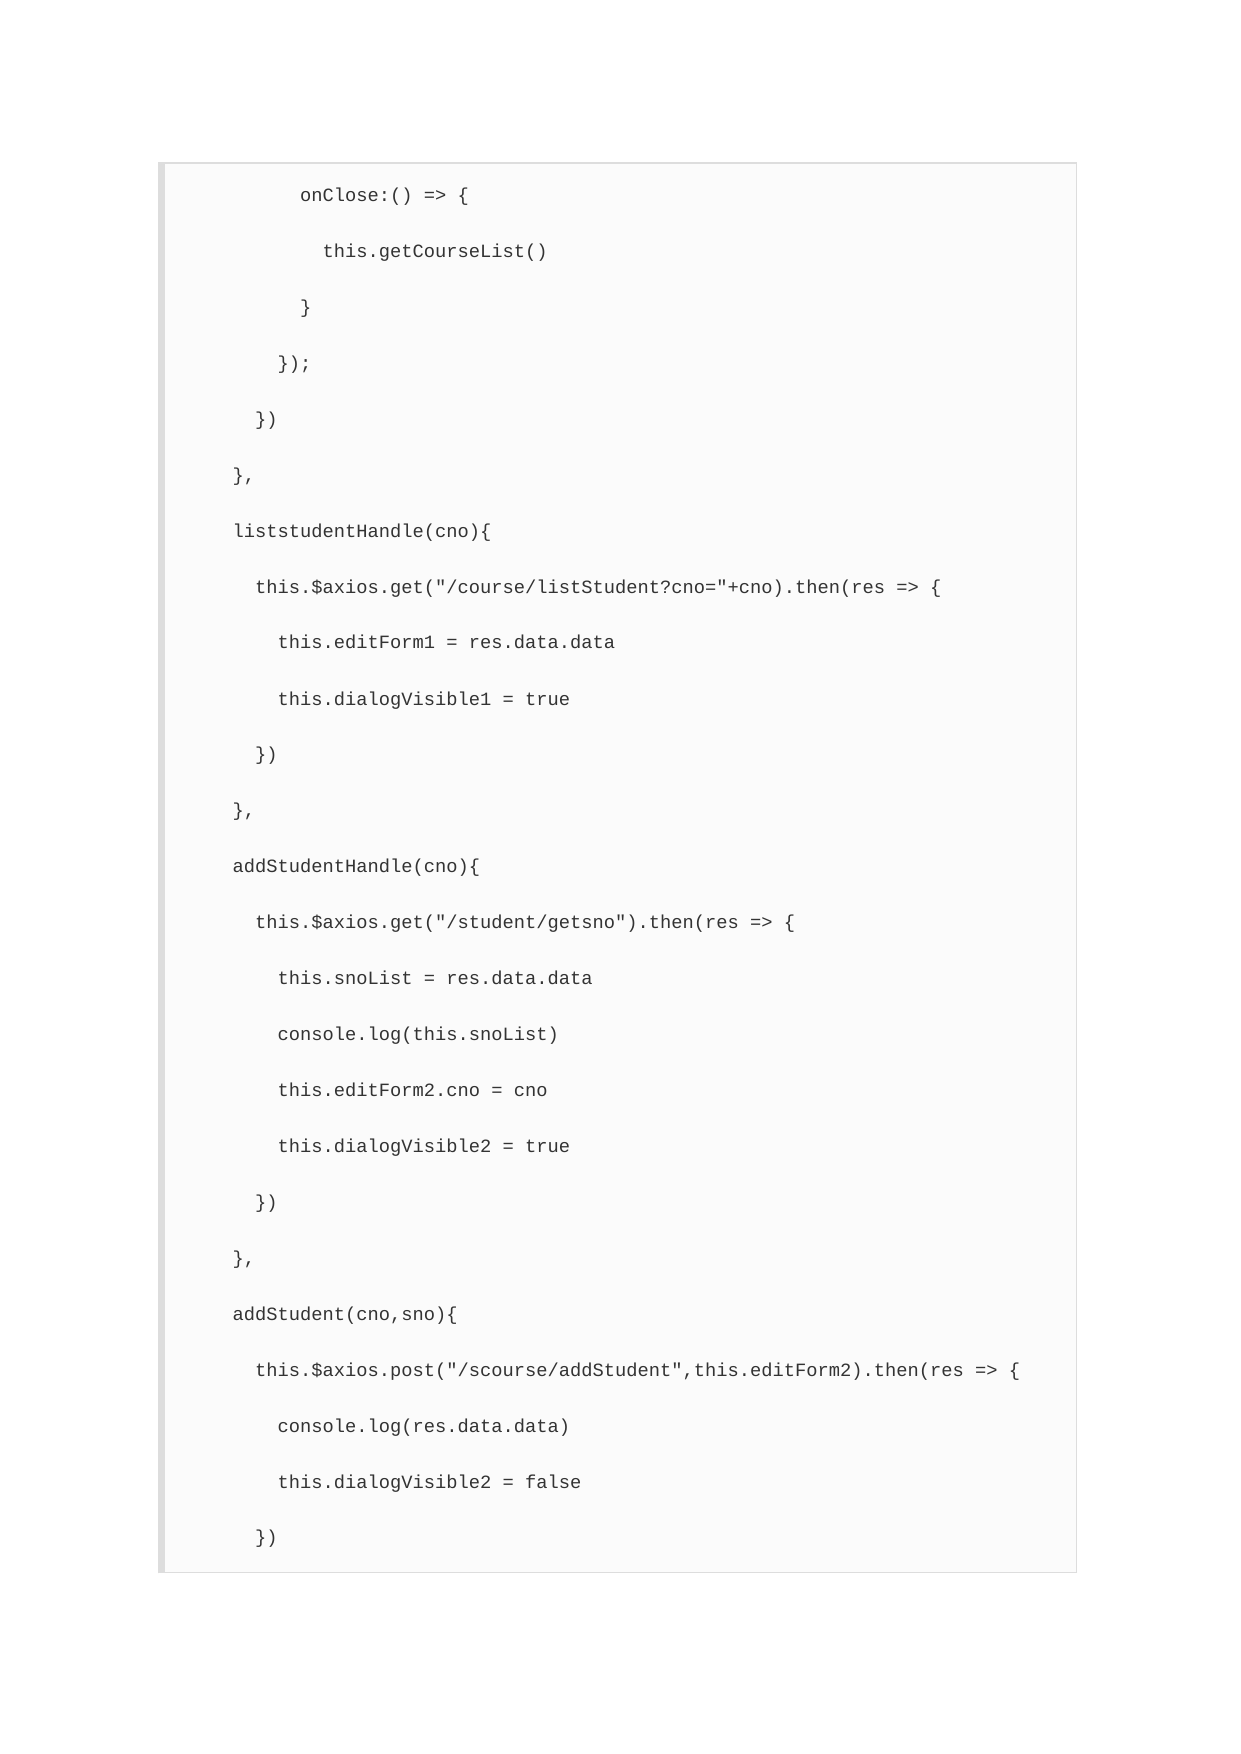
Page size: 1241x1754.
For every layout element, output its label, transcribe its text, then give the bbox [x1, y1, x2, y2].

text }) [165, 721, 1076, 772]
text } [165, 274, 1076, 324]
text console.log(this.snoList) [165, 1001, 1076, 1052]
text }) [165, 1169, 1076, 1219]
text this.editForm1 = res.data.data [165, 609, 1076, 660]
text this.dialogVisible2 = false [165, 1448, 1076, 1499]
text addStudentHandle(cno){ [165, 833, 1076, 884]
text }); [165, 330, 1076, 381]
text this.snoList = res.data.data [165, 945, 1076, 996]
text this.$axios.get("/student/getsno").then(res => { [165, 889, 1076, 940]
text this.$axios.post("/scourse/addStudent",this.editForm2).then(res => { [165, 1337, 1076, 1387]
text }) [165, 386, 1076, 436]
text this.$axios.get("/course/listStudent?cno="+cno).then(res => { [165, 553, 1076, 604]
text liststudentHandle(cno){ [165, 498, 1076, 548]
text addStudent(cno,sno){ [165, 1281, 1076, 1331]
text }, [165, 442, 1076, 492]
text this.dialogVisible1 = true [165, 665, 1076, 716]
text }, [165, 777, 1076, 828]
text this.dialogVisible2 = true [165, 1113, 1076, 1164]
text this.editForm2.cno = cno [165, 1057, 1076, 1108]
text }) [165, 1504, 1076, 1572]
text }, [165, 1225, 1076, 1276]
text this.getCourseList() [165, 218, 1076, 269]
text onClose:() => { [165, 164, 1076, 213]
text console.log(res.data.data) [165, 1393, 1076, 1443]
